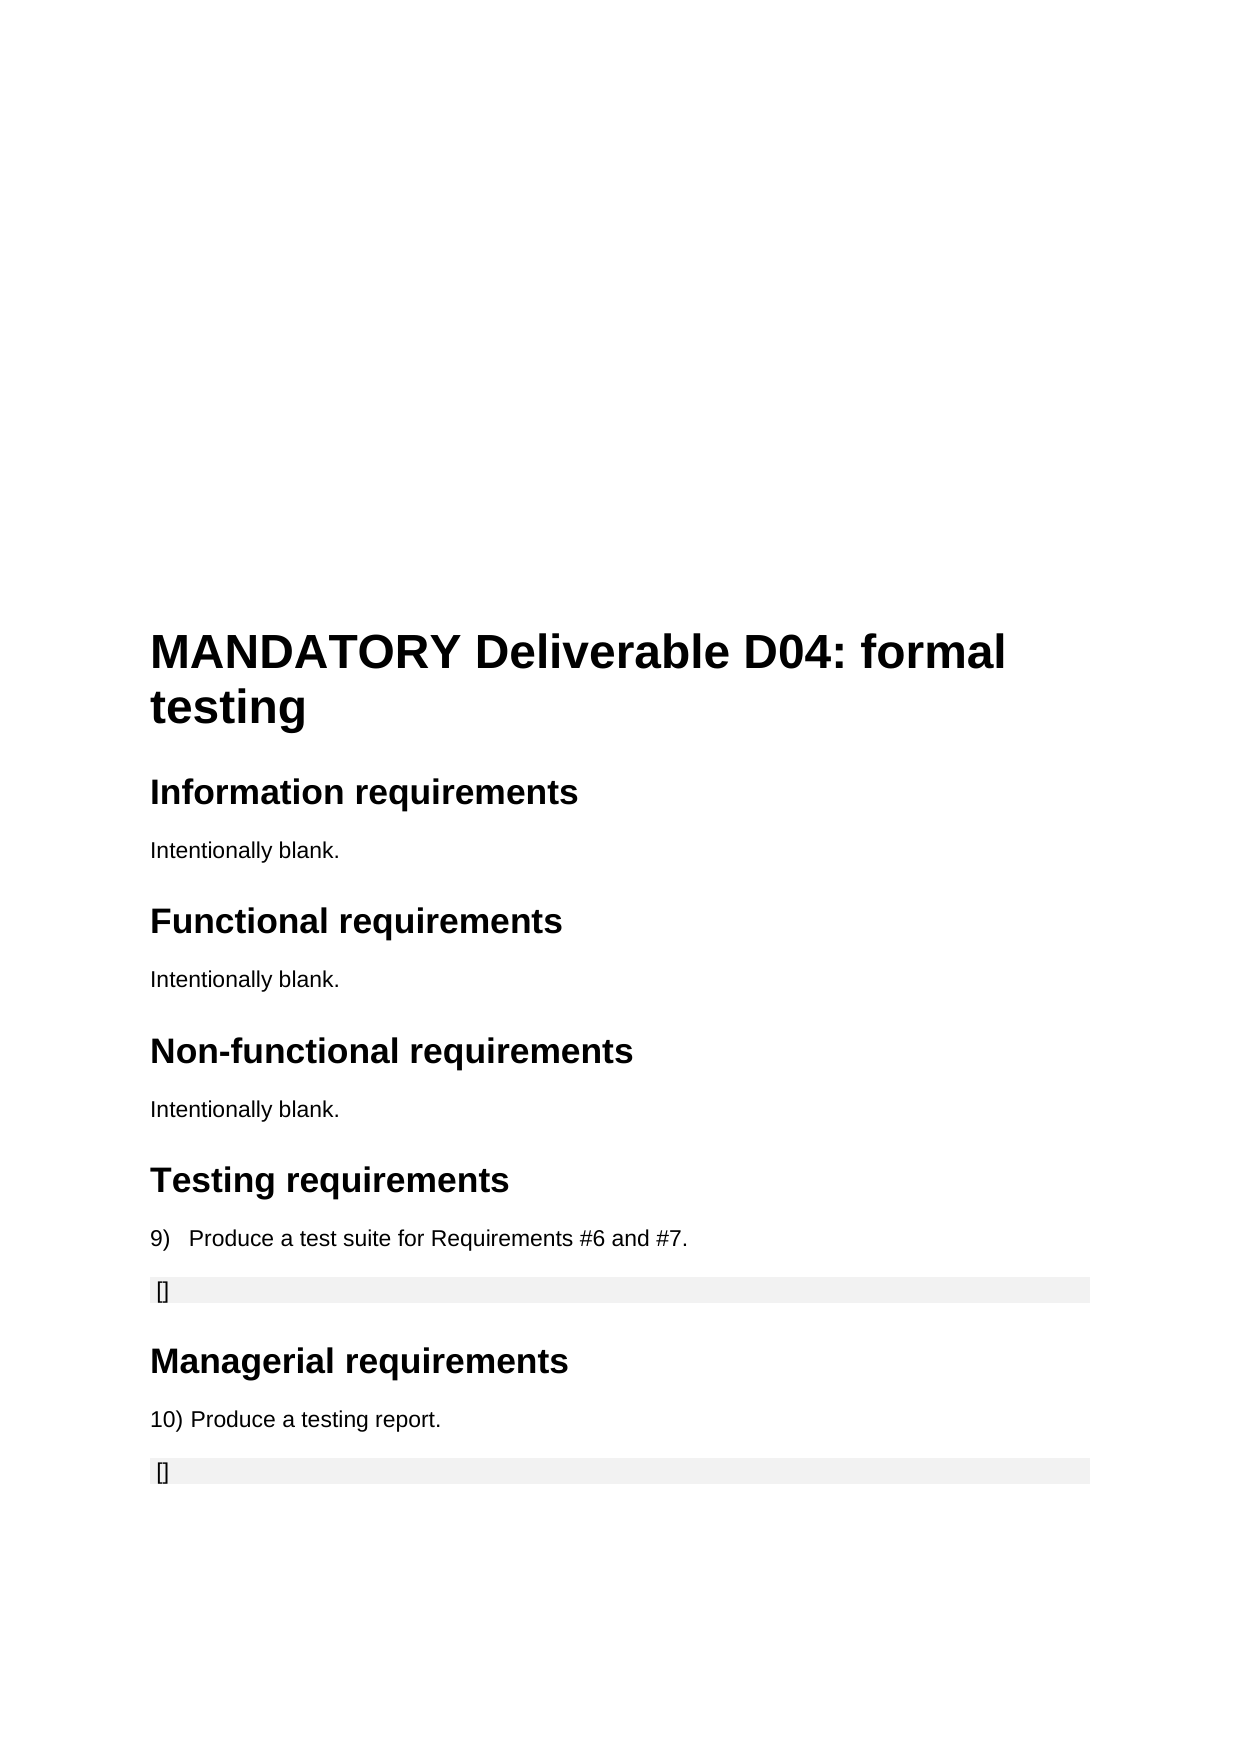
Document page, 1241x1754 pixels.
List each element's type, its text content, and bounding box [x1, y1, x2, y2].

subtitle Non-functional requirements [150, 1030, 1090, 1071]
text [] [150, 1277, 1090, 1303]
text Intentionally blank. [150, 1096, 1090, 1122]
subtitle Managerial requirements [150, 1341, 1090, 1381]
subtitle MANDATORY Deliverable D04: formal testing [150, 623, 1090, 733]
subtitle Testing requirements [150, 1160, 1090, 1200]
text [] [150, 1458, 1090, 1484]
subtitle Functional requirements [150, 901, 1090, 941]
text Intentionally blank. [150, 837, 1090, 863]
text 9) Produce a test suite for Requirements #6 and #7. [150, 1225, 1090, 1252]
text 10) Produce a testing report. [150, 1406, 1090, 1433]
subtitle Information requirements [150, 771, 1090, 812]
text Intentionally blank. [150, 966, 1090, 993]
